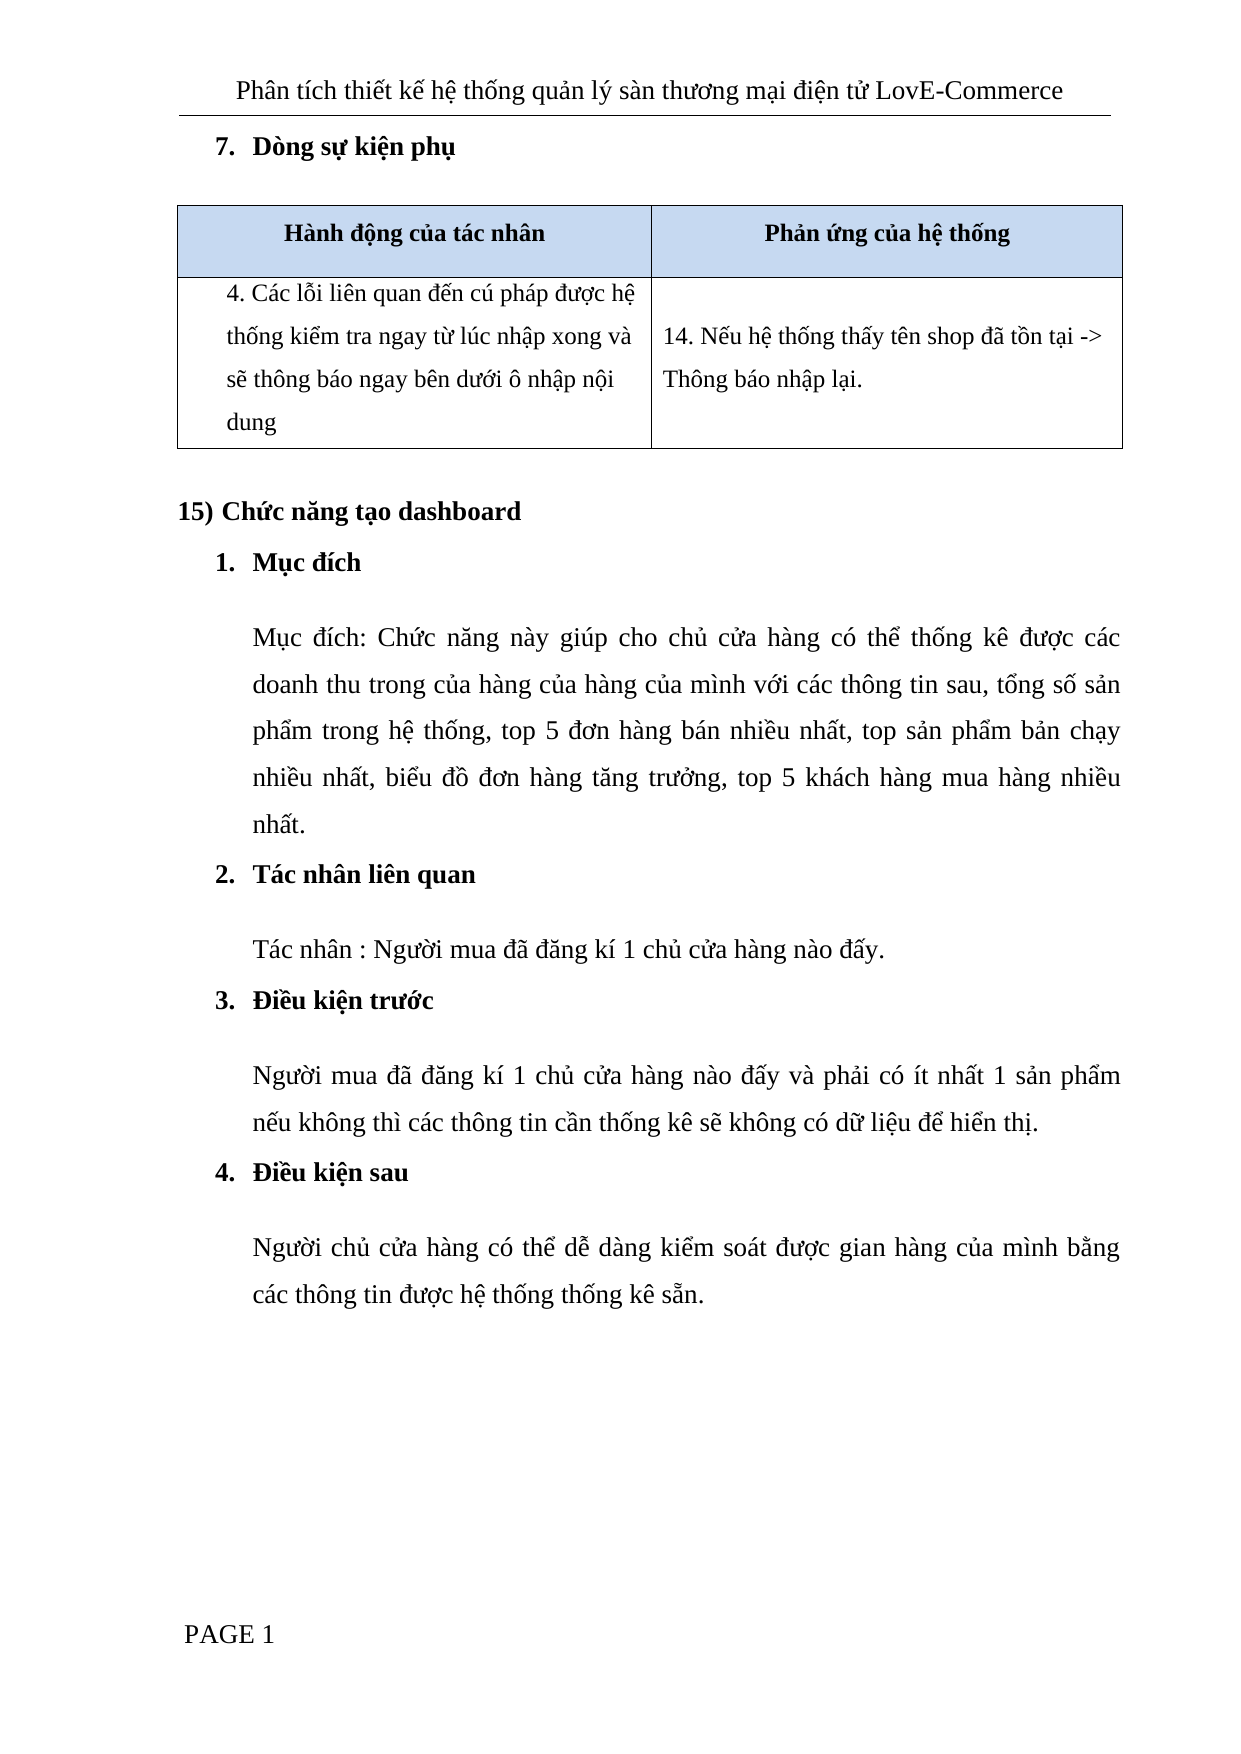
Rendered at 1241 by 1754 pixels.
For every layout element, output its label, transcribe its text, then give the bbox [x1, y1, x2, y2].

text Tác nhân : Người mua đã đăng kí 1 chủ cửa hàng nào đấy. [177, 933, 1122, 964]
table_cell Nếu hệ thống thấy tên shop đã tồn tại -> Thông báo nhập lại. [652, 278, 1122, 448]
text Người chủ cửa hàng có thể dễ dàng kiểm soát được gian hàng của mình bằng các thông tin được hệ thống thống kê sẵn. [252, 1231, 1122, 1309]
subtitle Tác nhân liên quan [215, 859, 1122, 890]
list Chức năng tạo dashboard [177, 496, 1122, 527]
table_header Hành động của tác nhân [178, 206, 651, 277]
subtitle Điều kiện sau [215, 1157, 1122, 1188]
table_cell Các lỗi liên quan đến cú pháp được hệ thống kiểm tra ngay từ lúc nhập xong và sẽ thông báo ngay bên dưới ô nhập nội dung [178, 278, 651, 448]
subtitle Mục đích [215, 546, 1122, 577]
text Mục đích: Chức năng này giúp cho chủ cửa hàng có thể thống kê được các doanh thu trong của hàng của hàng của mình với các thông tin sau, tổng số sản phẩm trong hệ thống, top 5 đơn hàng bán nhiều nhất, top sản phẩm bản chạy nhiều nhất, biểu đồ đơn hàng tăng trưởng, top 5 khách hàng mua hàng nhiều nhất. [252, 621, 1122, 839]
subtitle Dòng sự kiện phụ [215, 130, 1122, 161]
text Người mua đã đăng kí 1 chủ cửa hàng nào đấy và phải có ít nhất 1 sản phẩm nếu không thì các thông tin cần thống kê sẽ không có dữ liệu để hiển thị. [252, 1059, 1122, 1137]
subtitle Điều kiện trước [215, 984, 1122, 1015]
table_header Phản ứng của hệ thống [652, 206, 1122, 277]
